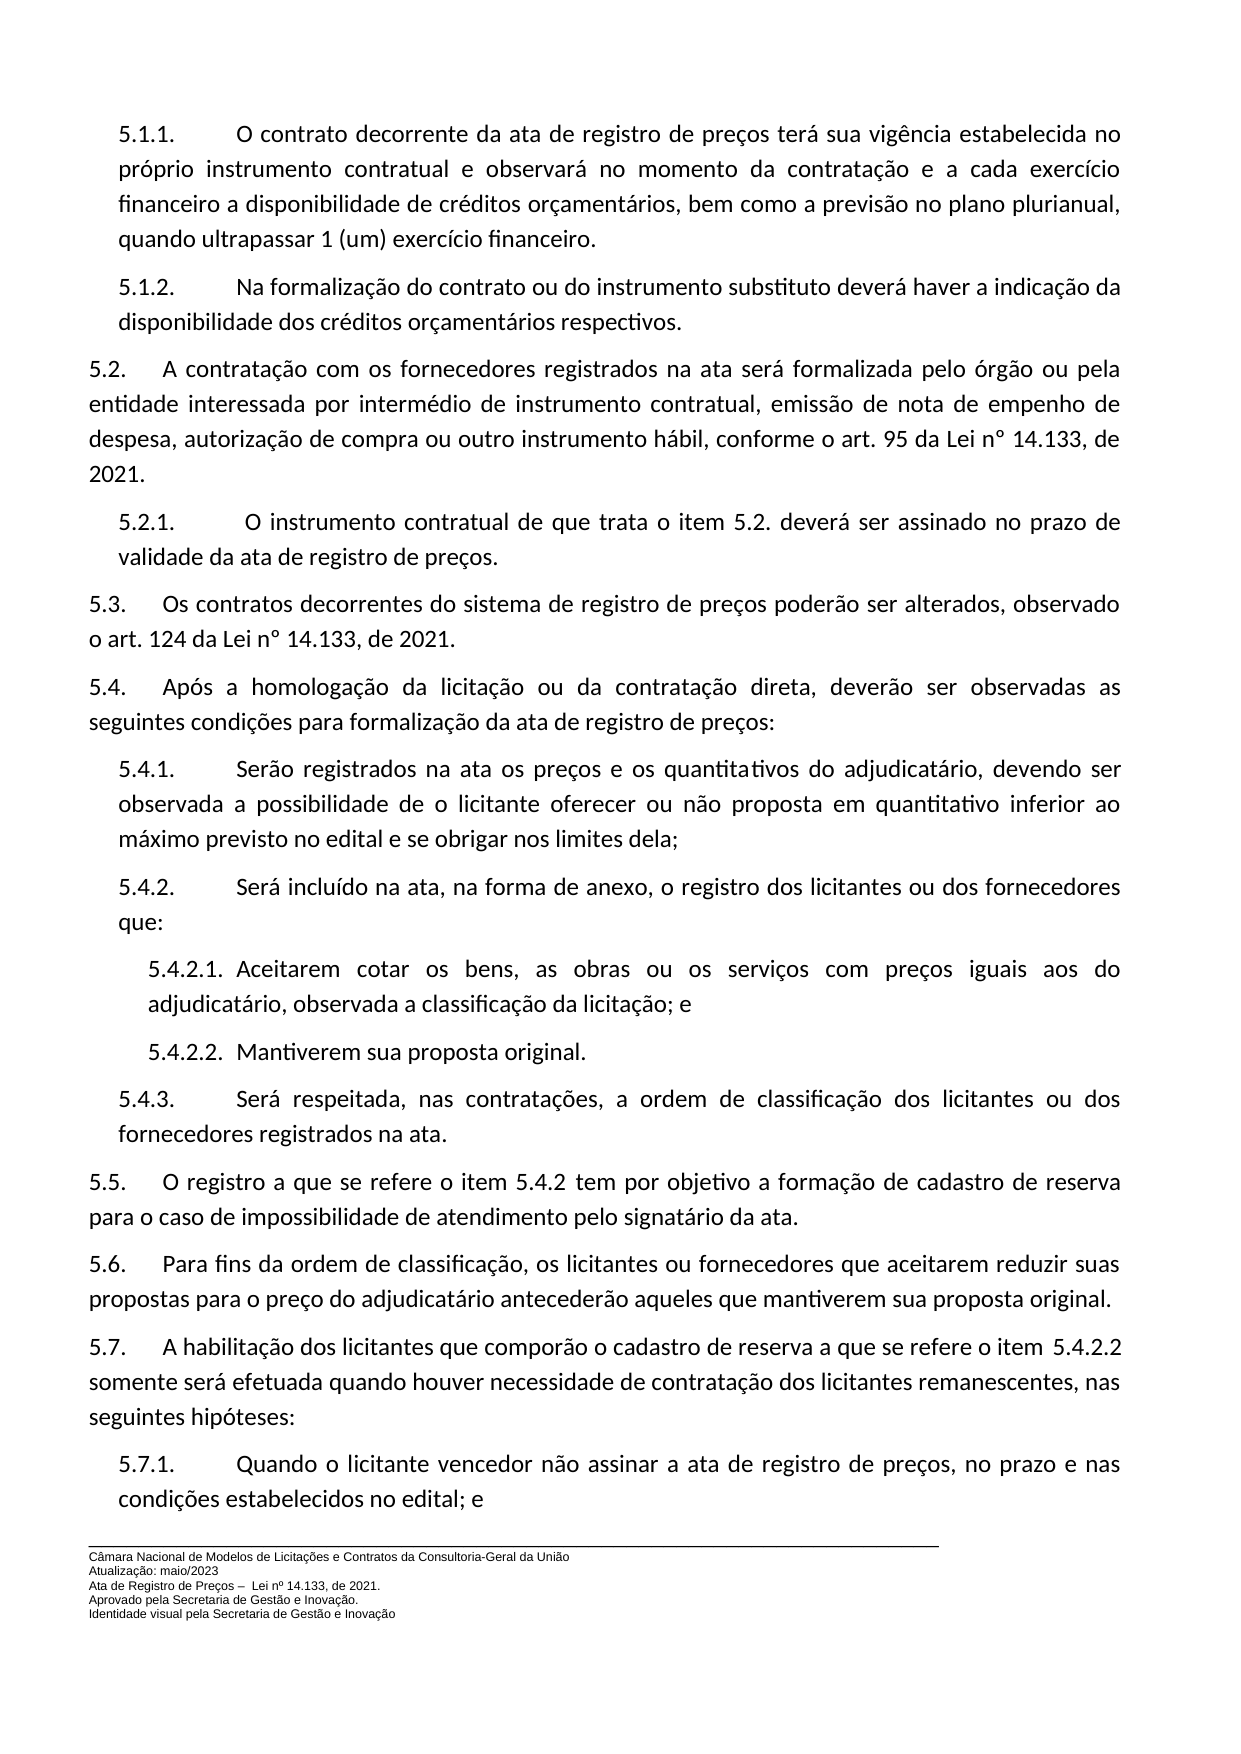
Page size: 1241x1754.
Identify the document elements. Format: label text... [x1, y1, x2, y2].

list O contrato decorrente da ata de registro de preços terá sua vigência estabelecida no próprio instrumento contratual e observará no momento da contratação e a cada exercício financeiro a disponibilidade de créditos orçamentários, bem como a previsão no plano plurianual, quando ultrapassar 1 (um) exercício financeiro. [118, 118, 1122, 254]
list Quando o licitante vencedor não assinar a ata de registro de preços, no prazo e nas condições estabelecidos no edital; e [118, 1448, 1122, 1514]
list Na formalização do contrato ou do instrumento substituto deverá haver a indicação da disponibilidade dos créditos orçamentários respectivos. [118, 271, 1122, 336]
list Será incluído na ata, na forma de anexo, o registro dos licitantes ou dos fornecedores que: [118, 871, 1122, 936]
list Aceitarem cotar os bens, as obras ou os serviços com preços iguais aos do adjudicatário, observada a classificação da licitação; e [148, 953, 1122, 1019]
list Será respeitada, nas contratações, a ordem de classificação dos licitantes ou dos fornecedores registrados na ata. [118, 1083, 1122, 1149]
list Para fins da ordem de classificação, os licitantes ou fornecedores que aceitarem reduzir suas propostas para o preço do adjudicatário antecederão aqueles que mantiverem sua proposta original. [88, 1248, 1122, 1314]
list Serão registrados na ata os preços e os quantitativos do adjudicatário, devendo ser observada a possibilidade de o licitante oferecer ou não proposta em quantitativo inferior ao máximo previsto no edital e se obrigar nos limites dela; [118, 753, 1122, 854]
list Mantiverem sua proposta original. [148, 1036, 1122, 1066]
list A contratação com os fornecedores registrados na ata será formalizada pelo órgão ou pela entidade interessada por intermédio de instrumento contratual, emissão de nota de empenho de despesa, autorização de compra ou outro instrumento hábil, conforme o art. 95 da Lei nº 14.133, de 2021. [88, 353, 1122, 489]
list O registro a que se refere o item 5.4.2 tem por objetivo a formação de cadastro de reserva para o caso de impossibilidade de atendimento pelo signatário da ata. [88, 1166, 1122, 1231]
list O instrumento contratual de que trata o item 5.2. deverá ser assinado no prazo de validade da ata de registro de preços. [118, 506, 1122, 571]
list Os contratos decorrentes do sistema de registro de preços poderão ser alterados, observado o art. 124 da Lei nº 14.133, de 2021. [88, 588, 1122, 654]
list Após a homologação da licitação ou da contratação direta, deverão ser observadas as seguintes condições para formalização da ata de registro de preços: [88, 671, 1122, 736]
